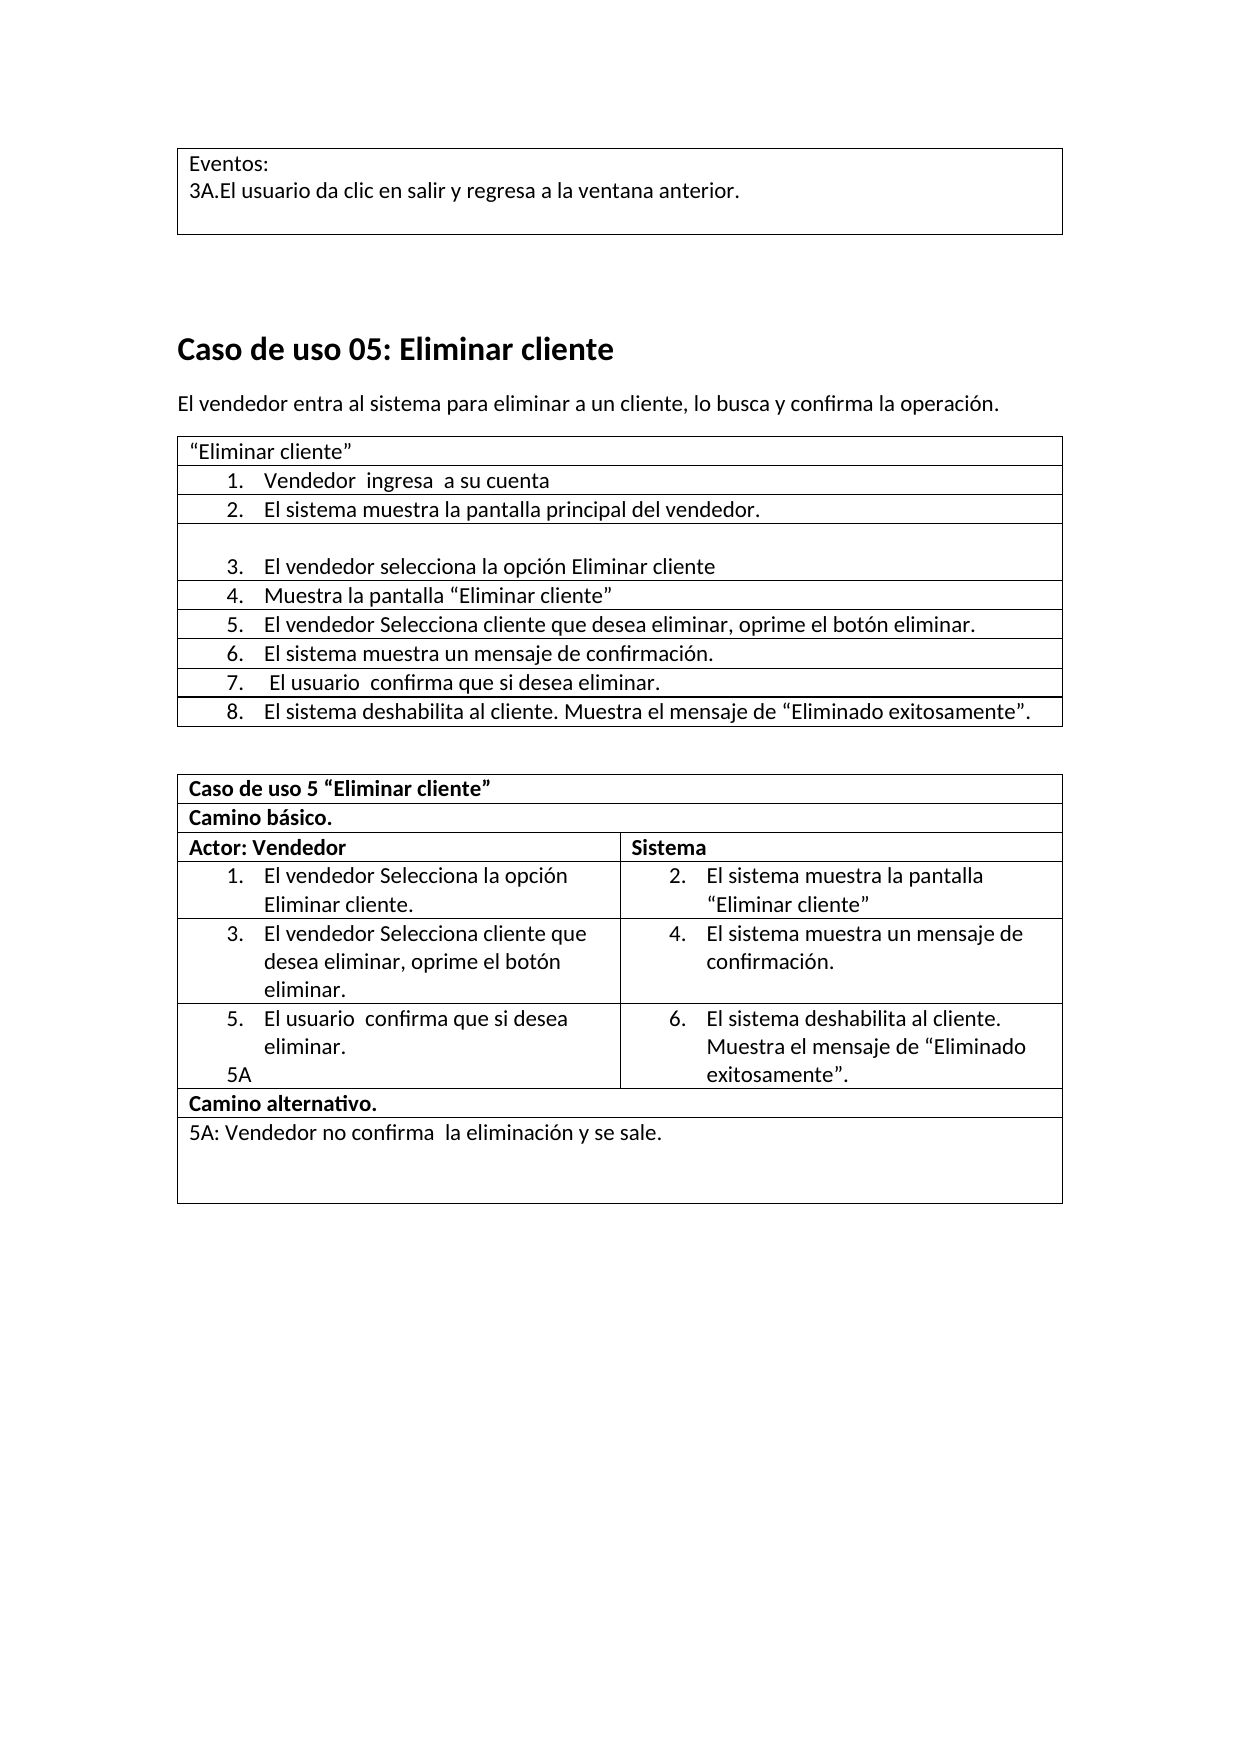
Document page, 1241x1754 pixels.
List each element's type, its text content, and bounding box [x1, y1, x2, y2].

table_header Caso de uso 5 “Eliminar cliente” [178, 775, 1062, 802]
table_cell El vendedor selecciona la opción Eliminar cliente [178, 524, 1062, 580]
table_cell El usuario confirma que si desea eliminar. [178, 669, 1062, 696]
table_cell Actor: Vendedor [178, 833, 620, 861]
table_cell El sistema deshabilita al cliente. Muestra el mensaje de “Eliminado exitosamente”. [178, 698, 1062, 726]
text Caso de uso 05: Eliminar cliente [177, 328, 1063, 369]
text El vendedor entra al sistema para eliminar a un cliente, lo busca y confirma la operación. [177, 389, 1063, 417]
table_cell El sistema muestra un mensaje de confirmación. [621, 919, 1062, 1003]
table_cell Vendedor ingresa a su cuenta [178, 466, 1062, 494]
table_cell El sistema muestra la pantalla “Eliminar cliente” [621, 862, 1062, 918]
table_cell El vendedor Selecciona cliente que desea eliminar, oprime el botón eliminar. [178, 610, 1062, 638]
table_cell Sistema [621, 833, 1062, 861]
table_cell El vendedor Selecciona la opción Eliminar cliente. [178, 862, 620, 918]
table_cell Camino básico. [178, 804, 1062, 832]
table_cell 5A: Vendedor no confirma la eliminación y se sale. [178, 1118, 1062, 1203]
table_cell El sistema deshabilita al cliente. Muestra el mensaje de “Eliminado exitosamente”. [621, 1004, 1062, 1088]
table_cell Eventos: 3A.El usuario da clic en salir y regresa a la ventana anterior. [178, 149, 1062, 234]
table_cell El vendedor Selecciona cliente que desea eliminar, oprime el botón eliminar. [178, 919, 620, 1003]
table_cell Muestra la pantalla “Eliminar cliente” [178, 581, 1062, 609]
table_cell Camino alternativo. [178, 1089, 1062, 1117]
table_cell El usuario confirma que si desea eliminar. 5A [178, 1004, 620, 1088]
table_header “Eliminar cliente” [178, 437, 1062, 465]
table_cell El sistema muestra un mensaje de confirmación. [178, 639, 1062, 667]
table_cell El sistema muestra la pantalla principal del vendedor. [178, 495, 1062, 523]
